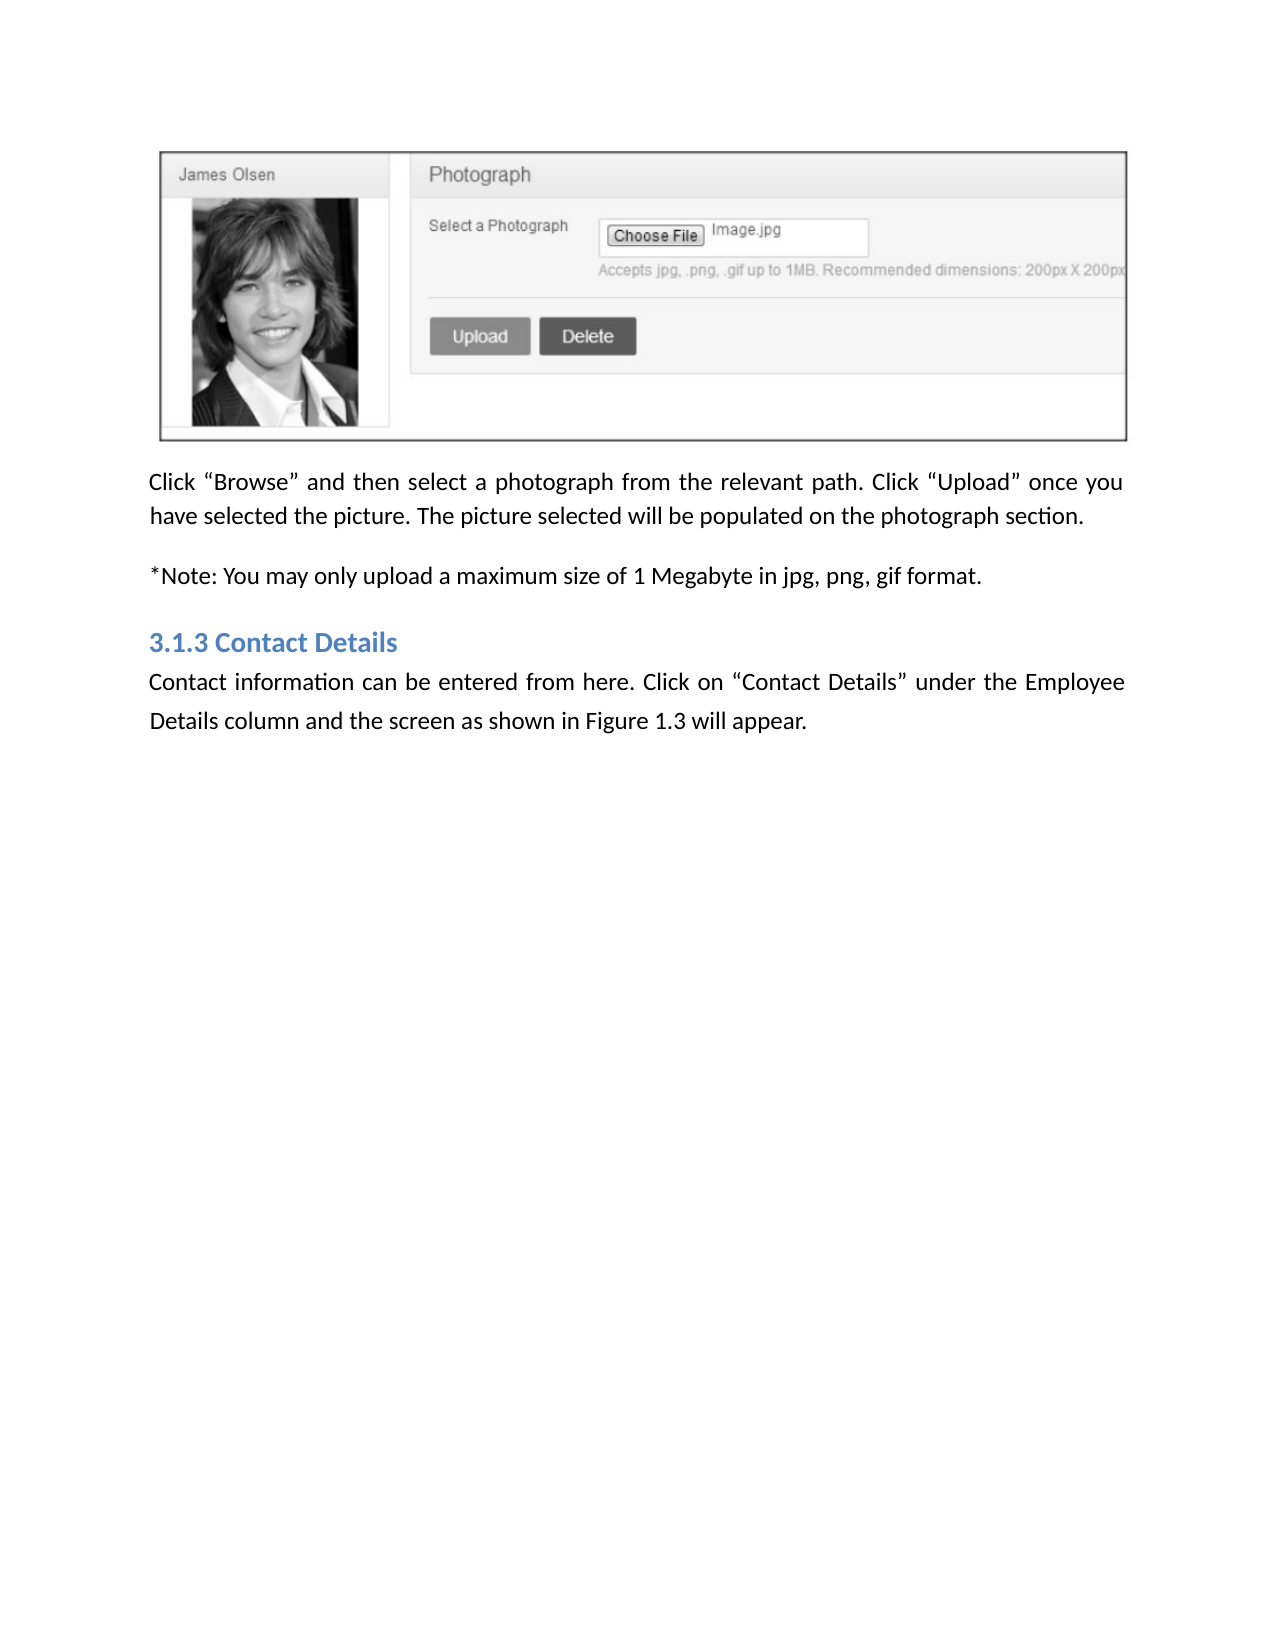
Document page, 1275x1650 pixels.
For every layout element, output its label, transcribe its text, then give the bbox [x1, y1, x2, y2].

text Contact information can be entered from here. Click on “Contact Details” under the Employee Details column and the screen as shown in Figure 1.3 will appear. [148, 666, 1126, 735]
subtitle 3.1.3 Contact Details [148, 624, 1132, 660]
picture [156, 150, 1132, 445]
text *Note: You may only upload a maximum size of 1 Megabyte in jpg, png, gif format. [148, 560, 1126, 591]
text Click “Browse” and then select a photograph from the relevant path. Click “Upload” once you have selected the picture. The picture selected will be populated on the photograph section. [148, 467, 1126, 531]
